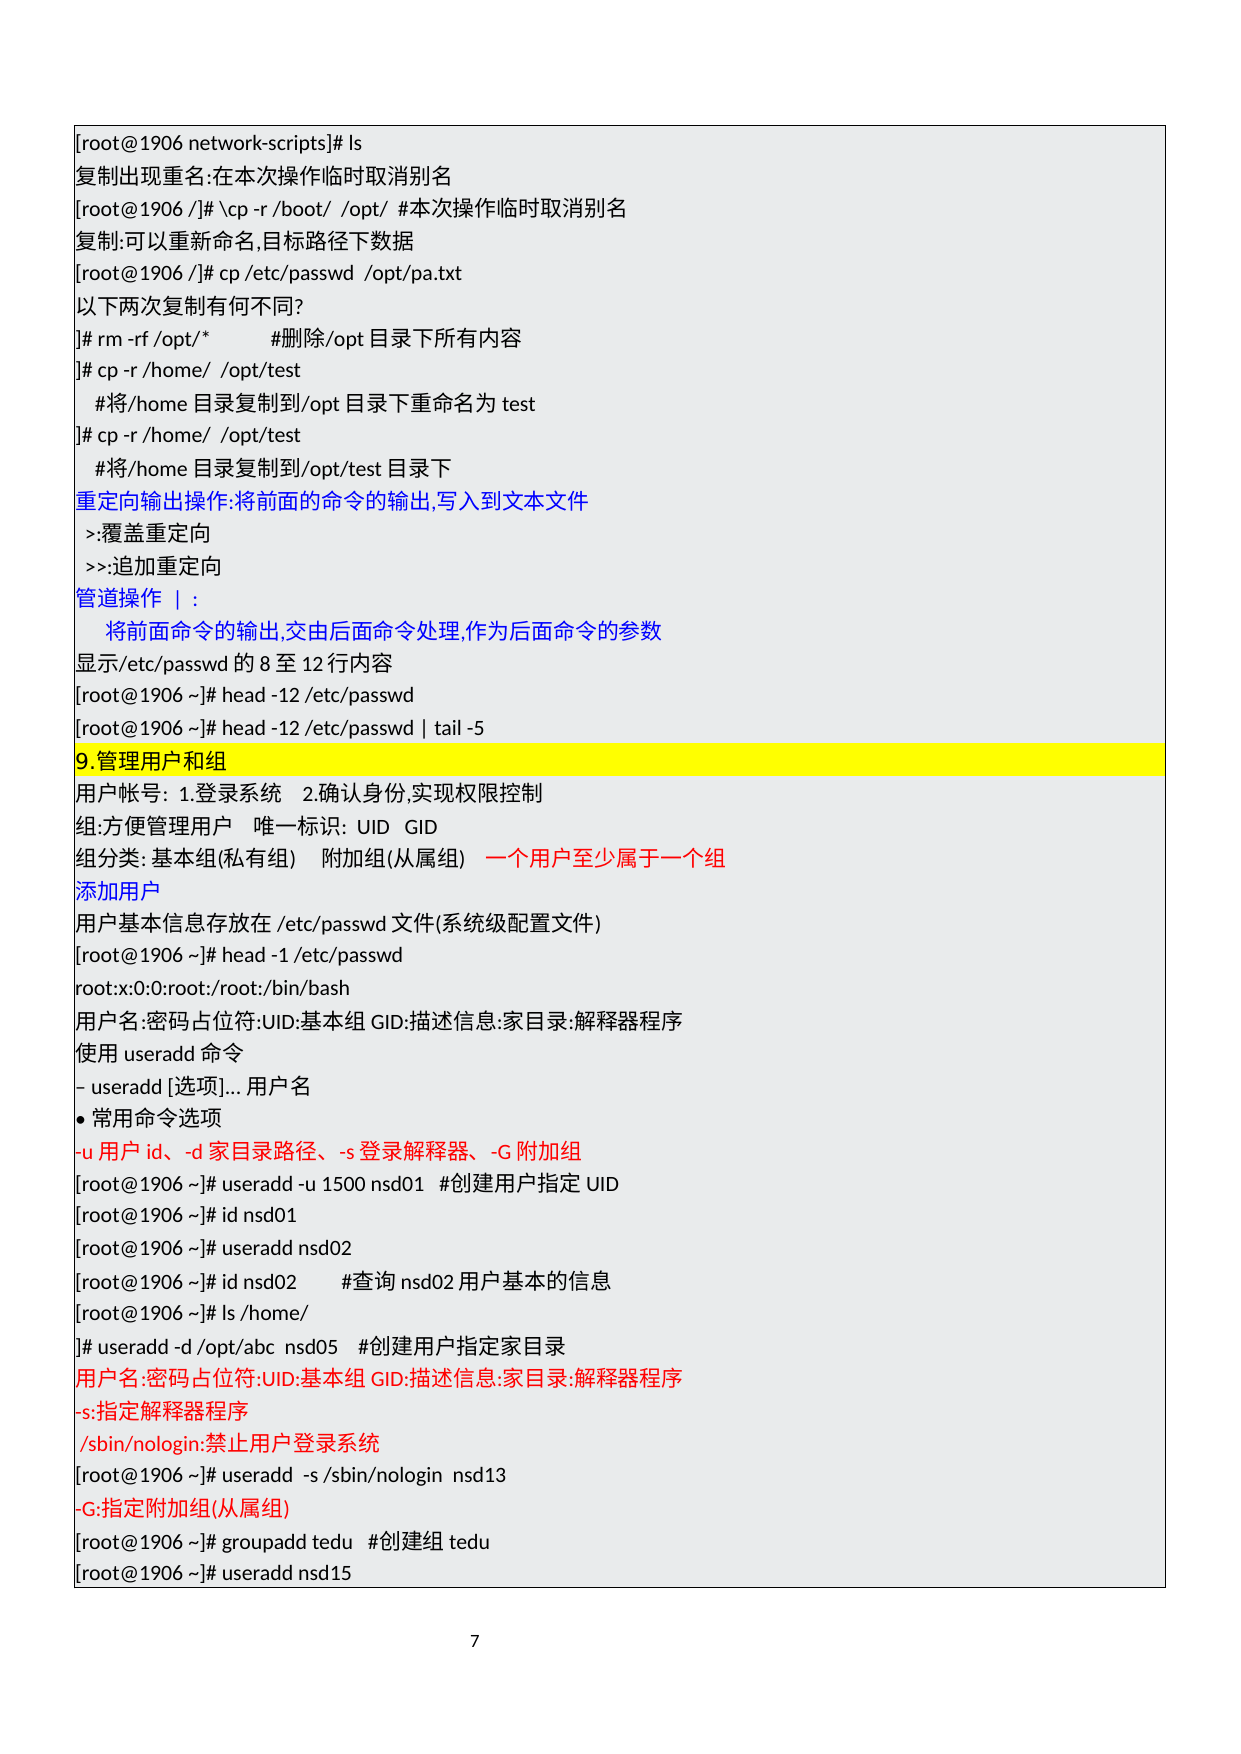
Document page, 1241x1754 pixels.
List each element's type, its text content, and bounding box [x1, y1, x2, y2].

text [root@1906 /]# \cp -r /boot/ /opt/ #本次操作临时取消别名 [75, 191, 1165, 223]
text [root@1906 ~]# useradd -u 1500 nsd01 #创建用户指定UID [75, 1166, 1165, 1198]
text [root@1906 ~]# ls /home/ [75, 1296, 1165, 1328]
text 用户名:密码占位符:UID:基本组GID:描述信息:家目录:解释器程序 [75, 1361, 1165, 1393]
text 显示/etc/passwd的8至12行内容 [75, 646, 1165, 678]
text [root@1906 ~]# head -12 /etc/passwd [75, 678, 1165, 711]
text #将/home目录复制到/opt/test目录下 [75, 451, 1165, 483]
text >:覆盖重定向 [75, 516, 1165, 548]
text [root@1906 ~]# head -12 /etc/passwd | tail -5 [75, 711, 1165, 743]
text 组分类: 基本组(私有组) 附加组(从属组) 一个用户至少属于一个组 [75, 841, 1165, 873]
text ]# useradd -d /opt/abc nsd05 #创建用户指定家目录 [75, 1328, 1165, 1361]
text [root@1906 ~]# groupadd tedu #创建组tedu [75, 1523, 1165, 1556]
text [root@1906 ~]# head -1 /etc/passwd [75, 938, 1165, 971]
text 复制出现重名:在本次操作临时取消别名 [75, 158, 1165, 191]
text [root@1906 ~]# useradd nsd02 [75, 1231, 1165, 1263]
text 用户基本信息存放在 /etc/passwd文件(系统级配置文件) [75, 906, 1165, 938]
text #将/home目录复制到/opt目录下重命名为test [75, 386, 1165, 418]
text -s:指定解释器程序 [75, 1393, 1165, 1426]
text 管道操作 | : [75, 581, 1165, 613]
text ]# rm -rf /opt/* #删除/opt目录下所有内容 [75, 321, 1165, 353]
text ]# cp -r /home/ /opt/test [75, 353, 1165, 386]
text 复制:可以重新命名,目标路径下数据 [75, 223, 1165, 256]
text /sbin/nologin:禁止用户登录系统 [75, 1426, 1165, 1458]
text 将前面命令的输出,交由后面命令处理,作为后面命令的参数 [75, 613, 1165, 646]
text 添加用户 [75, 873, 1165, 906]
text [root@1906 ~]# id nsd02 #查询nsd02用户基本的信息 [75, 1263, 1165, 1296]
text [root@1906 ~]# useradd -s /sbin/nologin nsd13 [75, 1458, 1165, 1491]
text [root@1906 /]# cp /etc/passwd /opt/pa.txt [75, 256, 1165, 288]
text [root@1906 network-scripts]# ls [75, 126, 1165, 158]
text 组:方便管理用户 唯一标识: UID GID [75, 808, 1165, 841]
text – useradd [选项]... 用户名 [75, 1068, 1165, 1101]
text 使用 useradd 命令 [75, 1036, 1165, 1068]
text [root@1906 ~]# useradd nsd15 [75, 1556, 1165, 1587]
text 用户帐号: 1.登录系统 2.确认身份,实现权限控制 [75, 776, 1165, 808]
text 重定向输出操作:将前面的命令的输出,写入到文本文件 [75, 483, 1165, 516]
text 用户名:密码占位符:UID:基本组GID:描述信息:家目录:解释器程序 [75, 1003, 1165, 1036]
text -u 用户id、-d 家目录路径、-s 登录解释器、-G 附加组 [75, 1133, 1165, 1166]
text -G:指定附加组(从属组) [75, 1491, 1165, 1523]
text 以下两次复制有何不同? [75, 288, 1165, 321]
text [root@1906 ~]# id nsd01 [75, 1198, 1165, 1231]
text ]# cp -r /home/ /opt/test [75, 418, 1165, 451]
text • 常用命令选项 [75, 1101, 1165, 1133]
text >>:追加重定向 [75, 548, 1165, 581]
text 9.管理用户和组 [75, 743, 1165, 776]
text root:x:0:0:root:/root:/bin/bash [75, 971, 1165, 1003]
